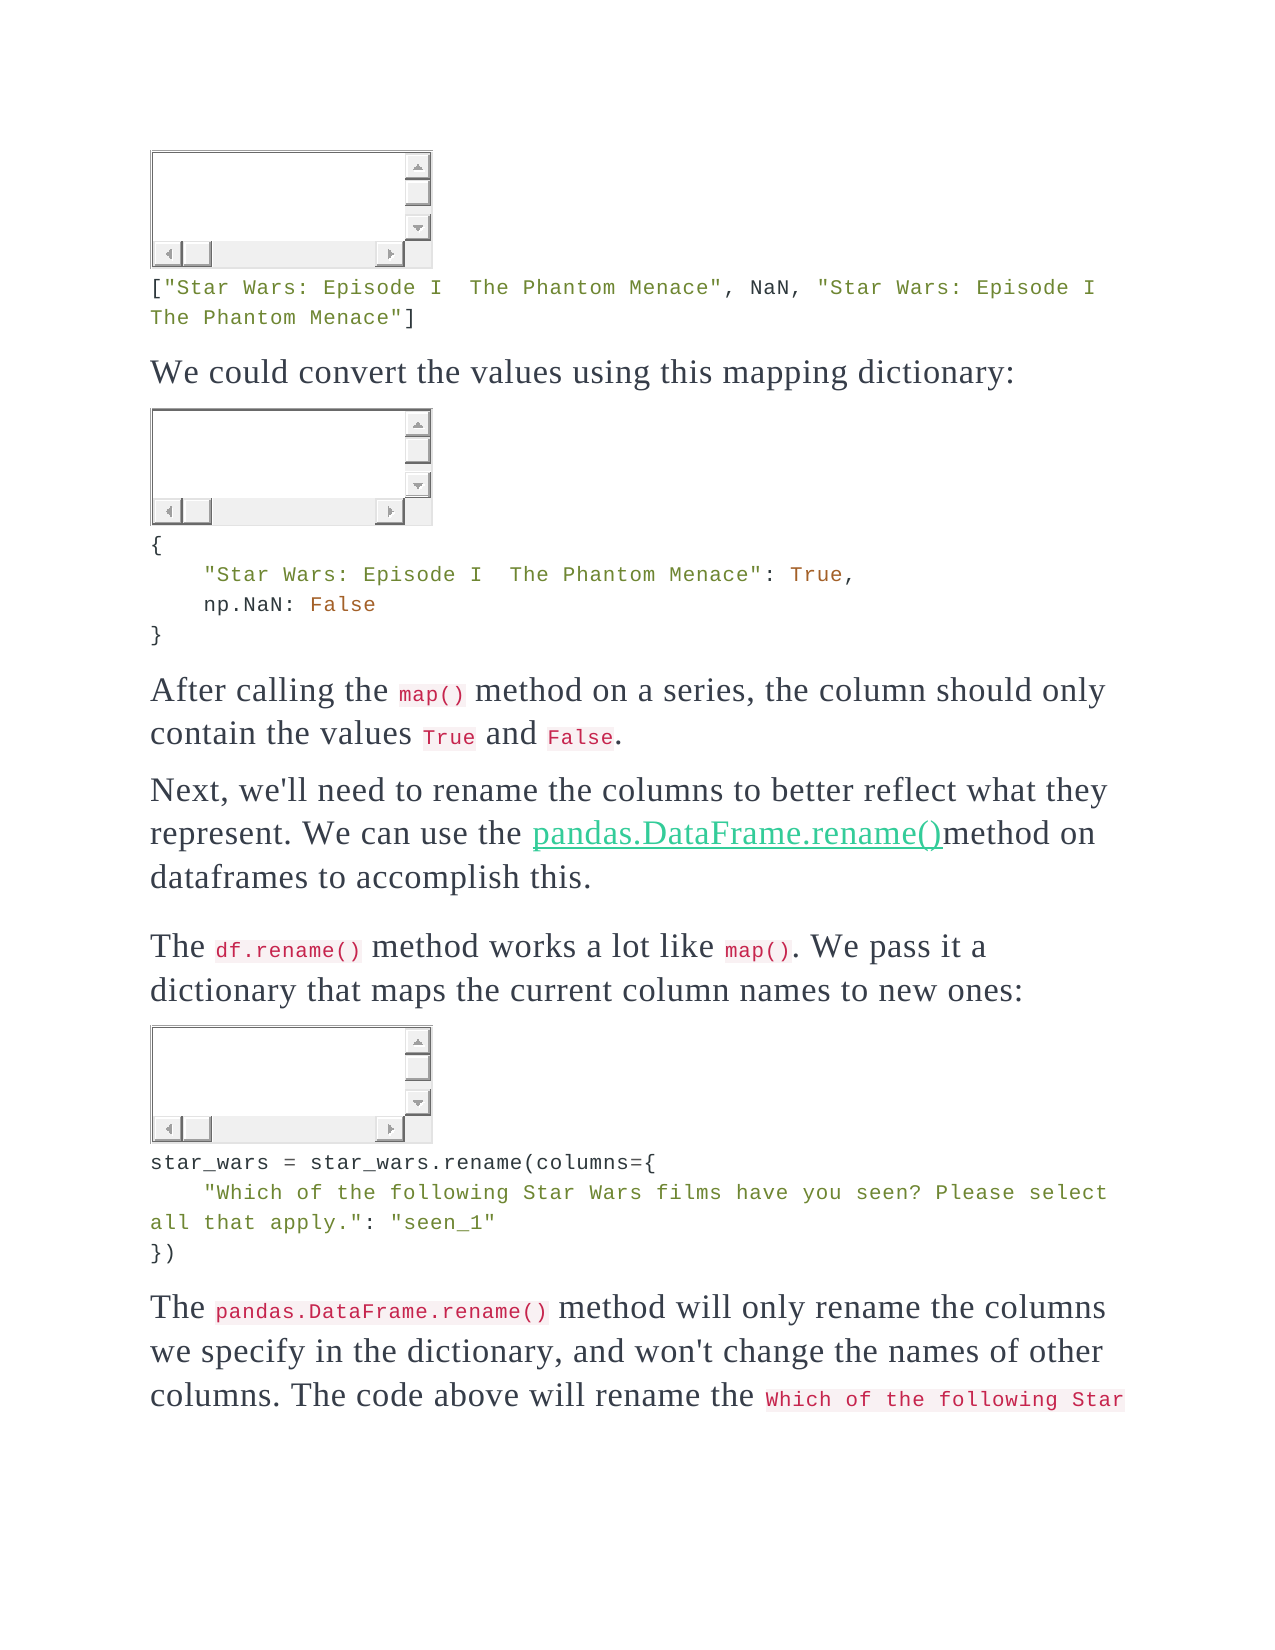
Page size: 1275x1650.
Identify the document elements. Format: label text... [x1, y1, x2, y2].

text Next, we'll need to rename the columns to better reflect what they represent. We can use the pandas.DataFrame.rename()method on dataframes to accomplish this. [150, 764, 1125, 896]
text }) [150, 1235, 1125, 1265]
text np.NaN: False [150, 588, 1125, 618]
text "Star Wars: Episode I The Phantom Menace": True, [150, 558, 1125, 588]
text { [150, 528, 1125, 558]
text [150, 1282, 1125, 1413]
text We could convert the values using this mapping dictionary: [150, 347, 1125, 391]
text ["Star Wars: Episode I The Phantom Menace", NaN, "Star Wars: Episode I The Phantom Menace"] [150, 270, 1125, 330]
text } [150, 618, 1125, 648]
text "Which of the following Star Wars films have you seen? Please select all that apply.": "seen_1" [150, 1175, 1125, 1235]
text After calling the map() method on a series, the column should only contain the values True and False. [150, 664, 1125, 752]
text star_wars = star_wars.rename(columns={ [150, 1145, 1125, 1175]
text The df.rename() method works a lot like map(). We pass it a dictionary that maps the current column names to new ones: [150, 921, 1125, 1008]
